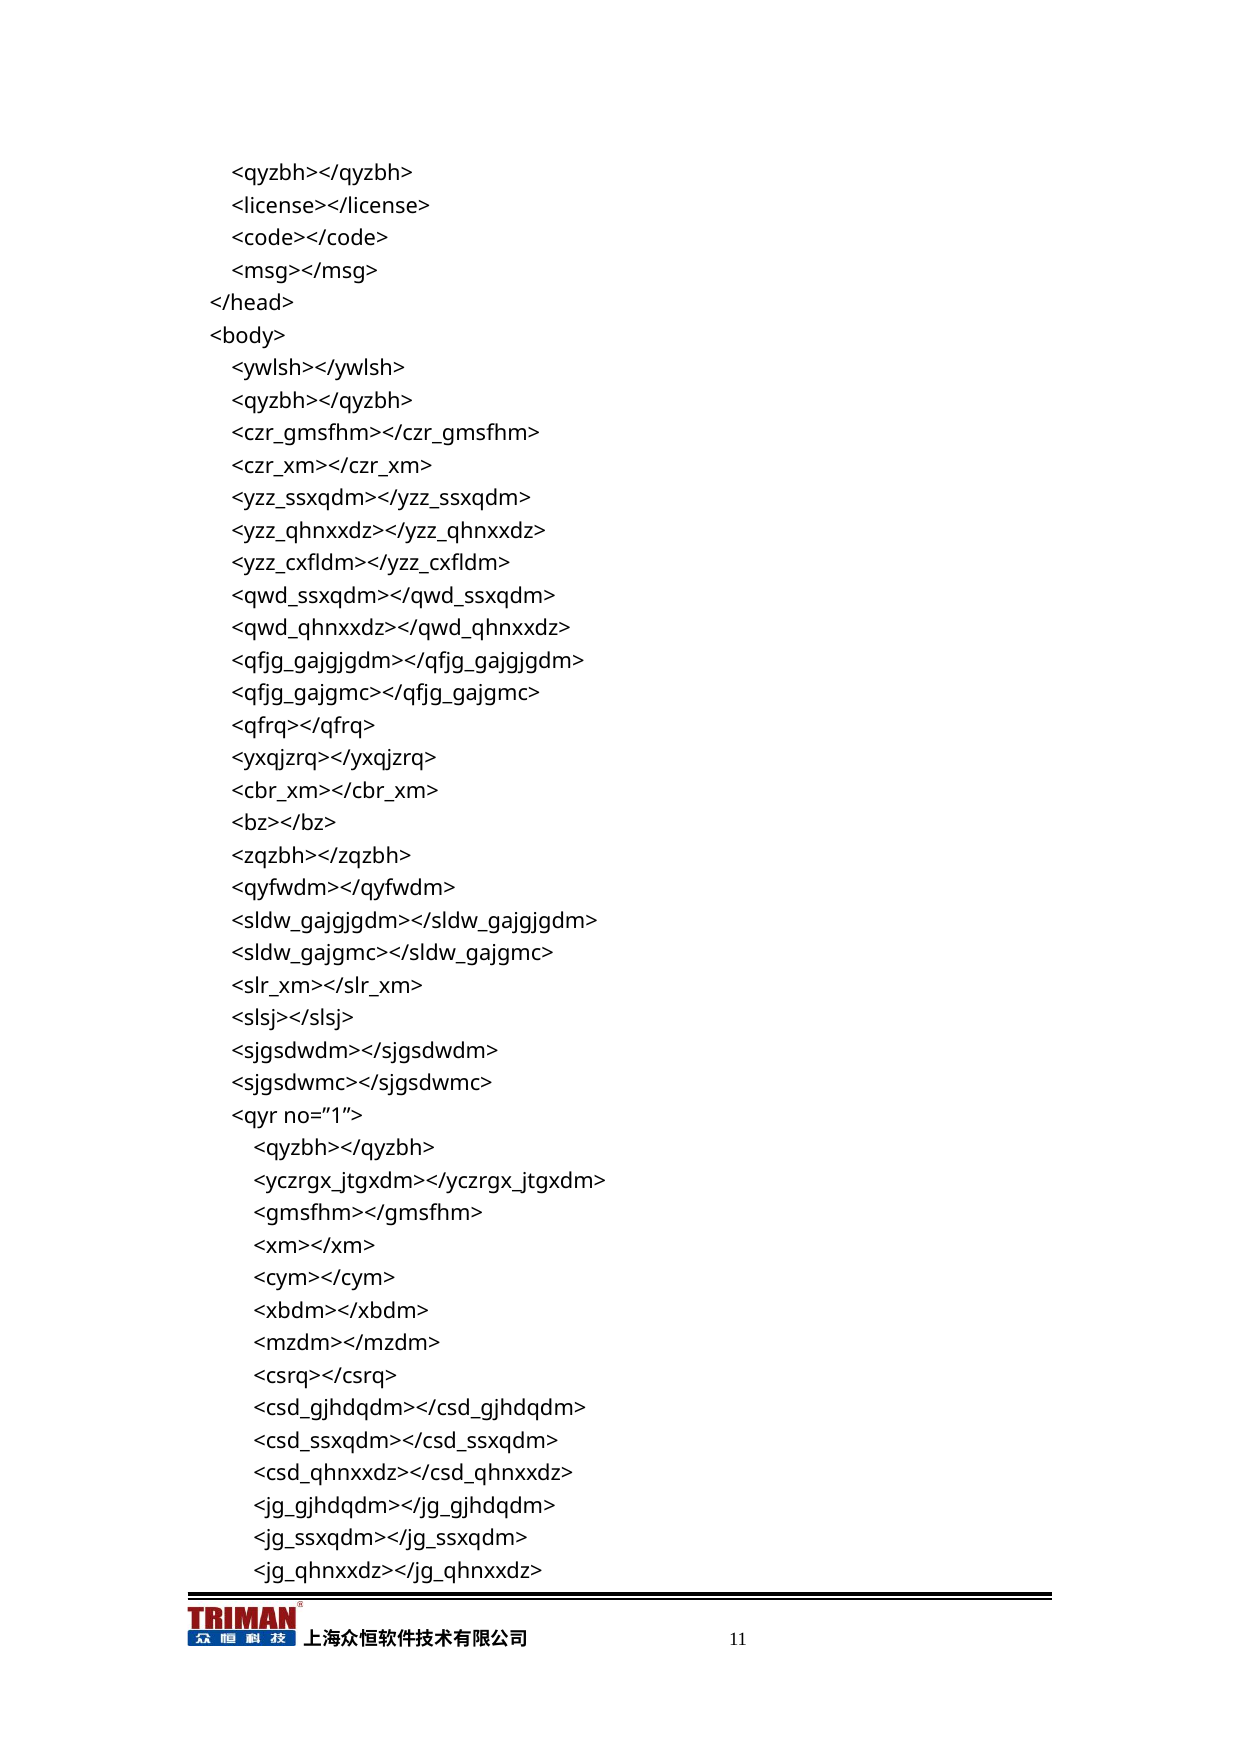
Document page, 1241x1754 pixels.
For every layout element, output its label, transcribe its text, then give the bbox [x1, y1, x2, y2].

text <csrq></csrq> [253, 1358, 1053, 1391]
text <license></license> [231, 188, 1053, 221]
text <yczrgx_jtgxdm></yczrgx_jtgxdm> [253, 1163, 1053, 1196]
text <cbr_xm></cbr_xm> [231, 773, 1053, 806]
text <qyfwdm></qyfwdm> [231, 871, 1053, 903]
text <zqzbh></zqzbh> [231, 838, 1053, 871]
text <jg_gjhdqdm></jg_gjhdqdm> [253, 1488, 1053, 1521]
text <msg></msg> [231, 253, 1053, 286]
text <body> [209, 318, 1053, 351]
text <yzz_cxfldm></yzz_cxfldm> [231, 546, 1053, 578]
text <qyr no=”1”> [231, 1098, 1053, 1131]
text <gmsfhm></gmsfhm> [253, 1196, 1053, 1228]
text <code></code> [231, 221, 1053, 253]
text <xm></xm> [253, 1228, 1053, 1261]
text <jg_ssxqdm></jg_ssxqdm> [253, 1521, 1053, 1553]
text <sldw_gajgmc></sldw_gajgmc> [231, 936, 1053, 968]
text <sjgsdwdm></sjgsdwdm> [231, 1033, 1053, 1066]
text <yzz_ssxqdm></yzz_ssxqdm> [231, 481, 1053, 513]
text <qyzbh></qyzbh> [231, 156, 1053, 188]
text <csd_qhnxxdz></csd_qhnxxdz> [253, 1456, 1053, 1488]
text <qfrq></qfrq> [231, 708, 1053, 741]
text <mzdm></mzdm> [253, 1326, 1053, 1358]
text <qfjg_gajgmc></qfjg_gajgmc> [231, 676, 1053, 708]
text <qyzbh></qyzbh> [253, 1131, 1053, 1163]
text <cym></cym> [253, 1261, 1053, 1293]
text <slsj></slsj> [231, 1001, 1053, 1033]
text <qwd_qhnxxdz></qwd_qhnxxdz> [231, 611, 1053, 643]
text <sldw_gajgjgdm></sldw_gajgjgdm> [231, 903, 1053, 936]
text <bz></bz> [231, 806, 1053, 838]
text <qwd_ssxqdm></qwd_ssxqdm> [231, 578, 1053, 611]
text <slr_xm></slr_xm> [231, 968, 1053, 1001]
picture [187, 1601, 304, 1646]
text <yzz_qhnxxdz></yzz_qhnxxdz> [231, 513, 1053, 546]
text <xbdm></xbdm> [253, 1293, 1053, 1326]
text <ywlsh></ywlsh> [231, 351, 1053, 383]
text <yxqjzrq></yxqjzrq> [231, 741, 1053, 773]
text <qyzbh></qyzbh> [231, 383, 1053, 416]
text <czr_gmsfhm></czr_gmsfhm> [231, 416, 1053, 448]
text <qfjg_gajgjgdm></qfjg_gajgjgdm> [231, 643, 1053, 676]
text <jg_qhnxxdz></jg_qhnxxdz> [253, 1553, 1053, 1586]
text <csd_gjhdqdm></csd_gjhdqdm> [253, 1391, 1053, 1423]
text <csd_ssxqdm></csd_ssxqdm> [253, 1423, 1053, 1456]
text </head> [209, 286, 1053, 318]
text <czr_xm></czr_xm> [231, 448, 1053, 481]
text <sjgsdwmc></sjgsdwmc> [231, 1066, 1053, 1098]
